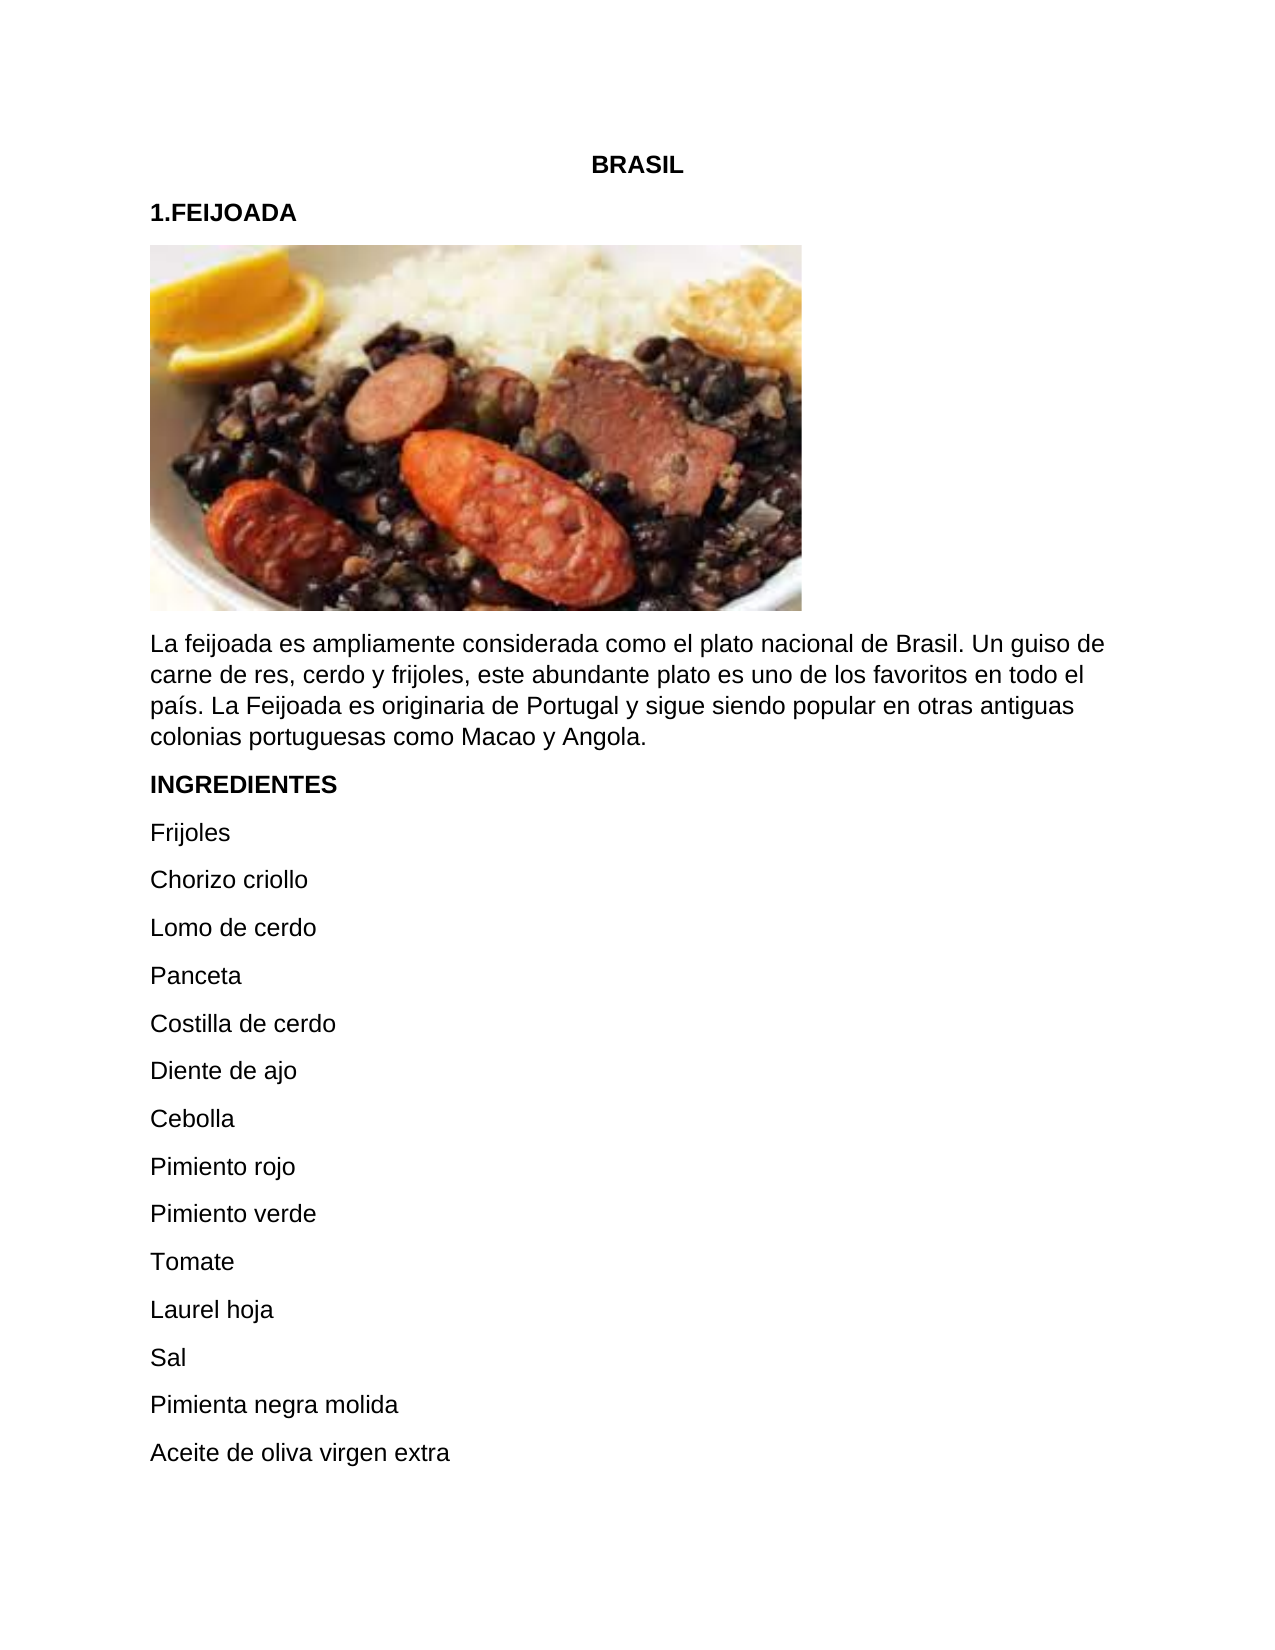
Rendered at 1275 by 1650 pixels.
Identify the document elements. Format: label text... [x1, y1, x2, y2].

text Aceite de oliva virgen extra [150, 1438, 1125, 1467]
text Lomo de cerdo [150, 913, 1125, 942]
text Sal [150, 1343, 1125, 1371]
text BRASIL [150, 150, 1125, 179]
text Chorizo criollo [150, 866, 1125, 894]
text Cebolla [150, 1104, 1125, 1133]
text Frijoles [150, 818, 1125, 847]
text Diente de ajo [150, 1056, 1125, 1085]
text Tomate [150, 1247, 1125, 1276]
text Pimienta negra molida [150, 1390, 1125, 1419]
text Costilla de cerdo [150, 1009, 1125, 1037]
text INGREDIENTES [150, 770, 1125, 799]
text Panceta [150, 961, 1125, 990]
text Laurel hoja [150, 1295, 1125, 1324]
picture [150, 245, 802, 611]
text Pimiento rojo [150, 1152, 1125, 1181]
text 1.FEIJOADA [150, 198, 1125, 226]
text Pimiento verde [150, 1199, 1125, 1228]
text La feijoada es ampliamente considerada como el plato nacional de Brasil. Un guiso de carne de res, cerdo y frijoles, este abundante plato es uno de los favoritos en todo el país. La Feijoada es originaria de Portugal y sigue siendo popular en otras antiguas colonias portuguesas como Macao y Angola. [150, 629, 1125, 751]
